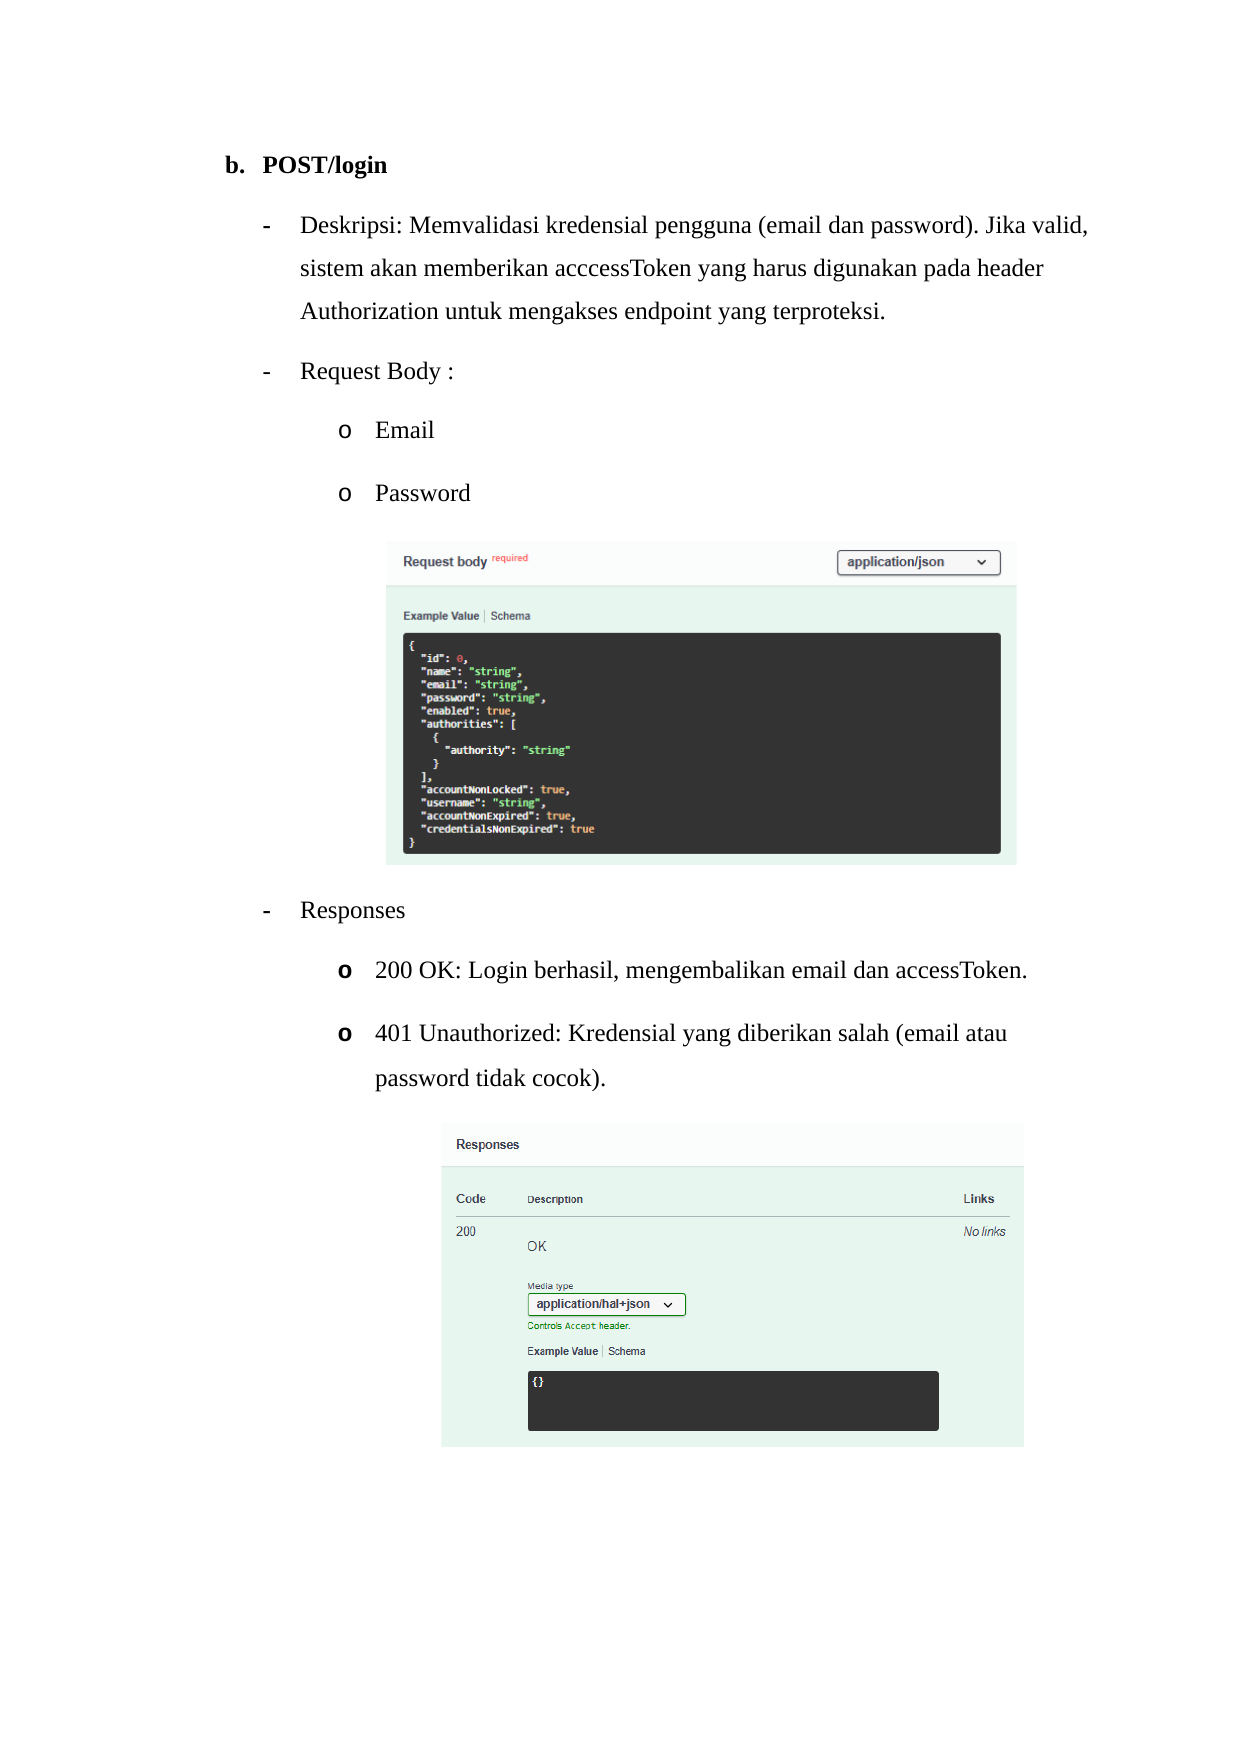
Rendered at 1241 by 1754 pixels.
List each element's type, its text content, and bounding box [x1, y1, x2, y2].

list Password [337, 478, 1090, 509]
list Request Body : [262, 356, 1090, 384]
list Email [337, 416, 1090, 446]
list Deskripsi: Memvalidasi kredensial pengguna (email dan password). Jika valid, sistem akan memberikan acccessToken yang harus digunakan pada header Authorization untuk mengakses endpoint yang terproteksi. [262, 210, 1090, 325]
list 200 OK: Login berhasil, mengembalikan email dan accessToken. [337, 955, 1090, 986]
list 401 Unauthorized: Kredensial yang diberikan salah (email atau password tidak cocok). [337, 1018, 1090, 1092]
picture [386, 541, 1017, 865]
list Responses [262, 896, 1090, 924]
list POST/login [225, 150, 1090, 179]
picture [441, 1123, 1024, 1447]
